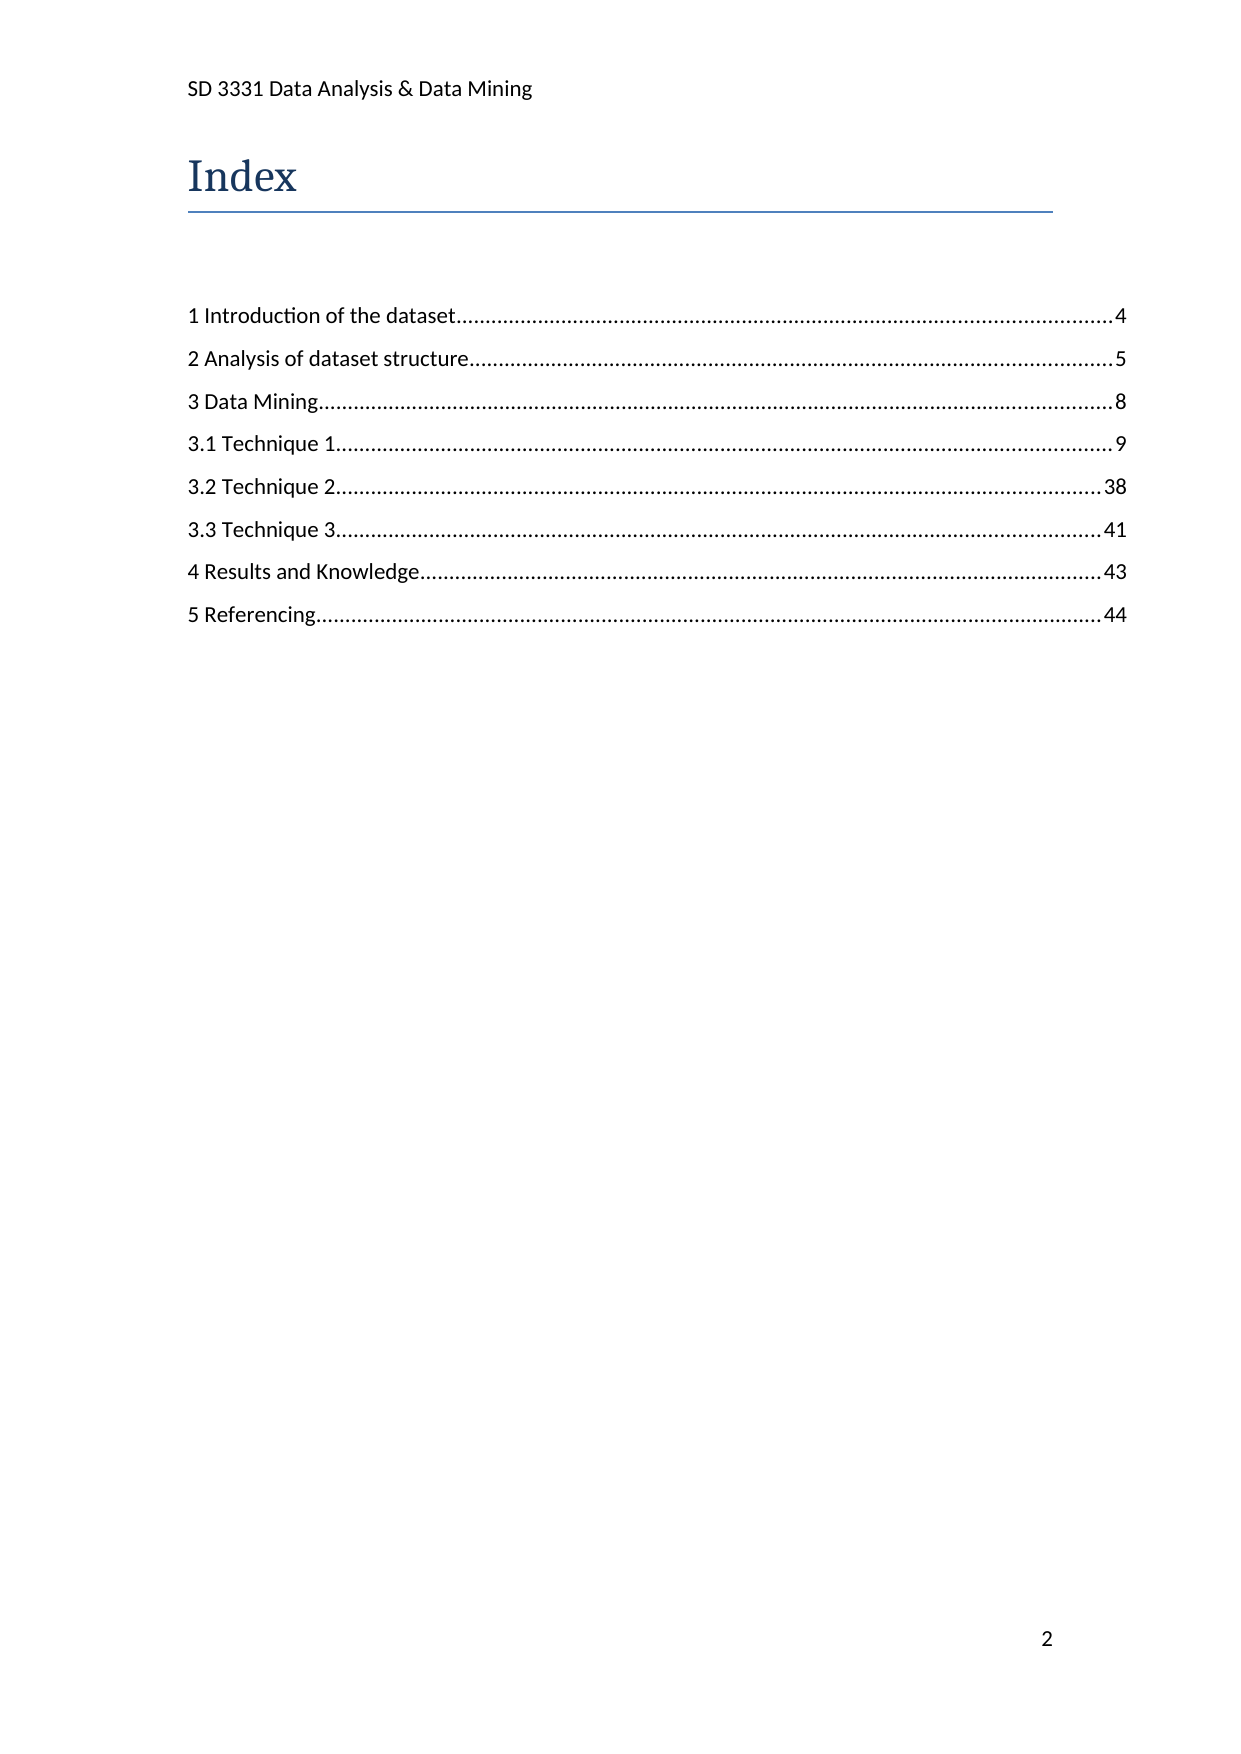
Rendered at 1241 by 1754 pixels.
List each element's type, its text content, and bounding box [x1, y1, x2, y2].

title Index [187, 150, 1053, 213]
